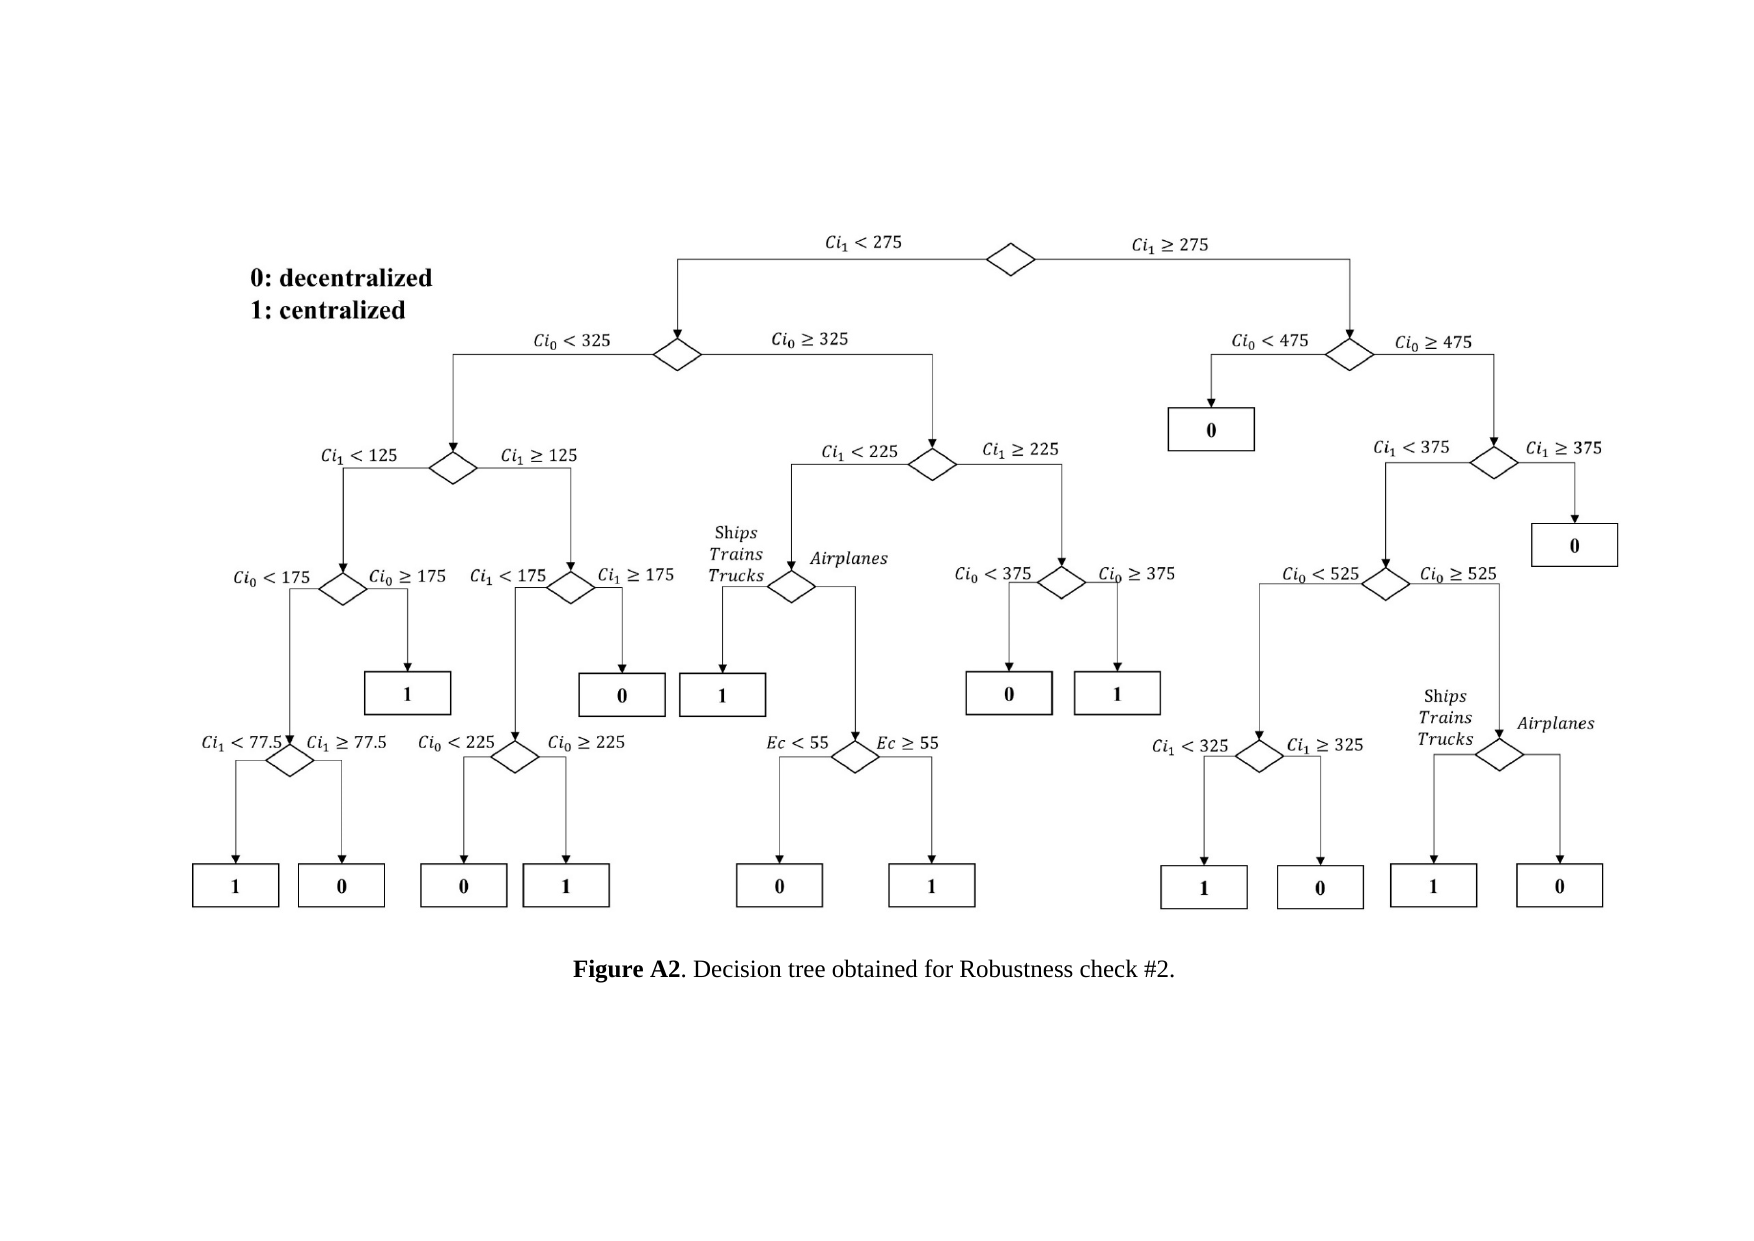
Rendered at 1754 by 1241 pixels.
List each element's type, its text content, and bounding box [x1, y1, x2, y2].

text Figure A2. Decision tree obtained for Robustness check #2. [118, 954, 1606, 983]
picture [191, 175, 1622, 930]
